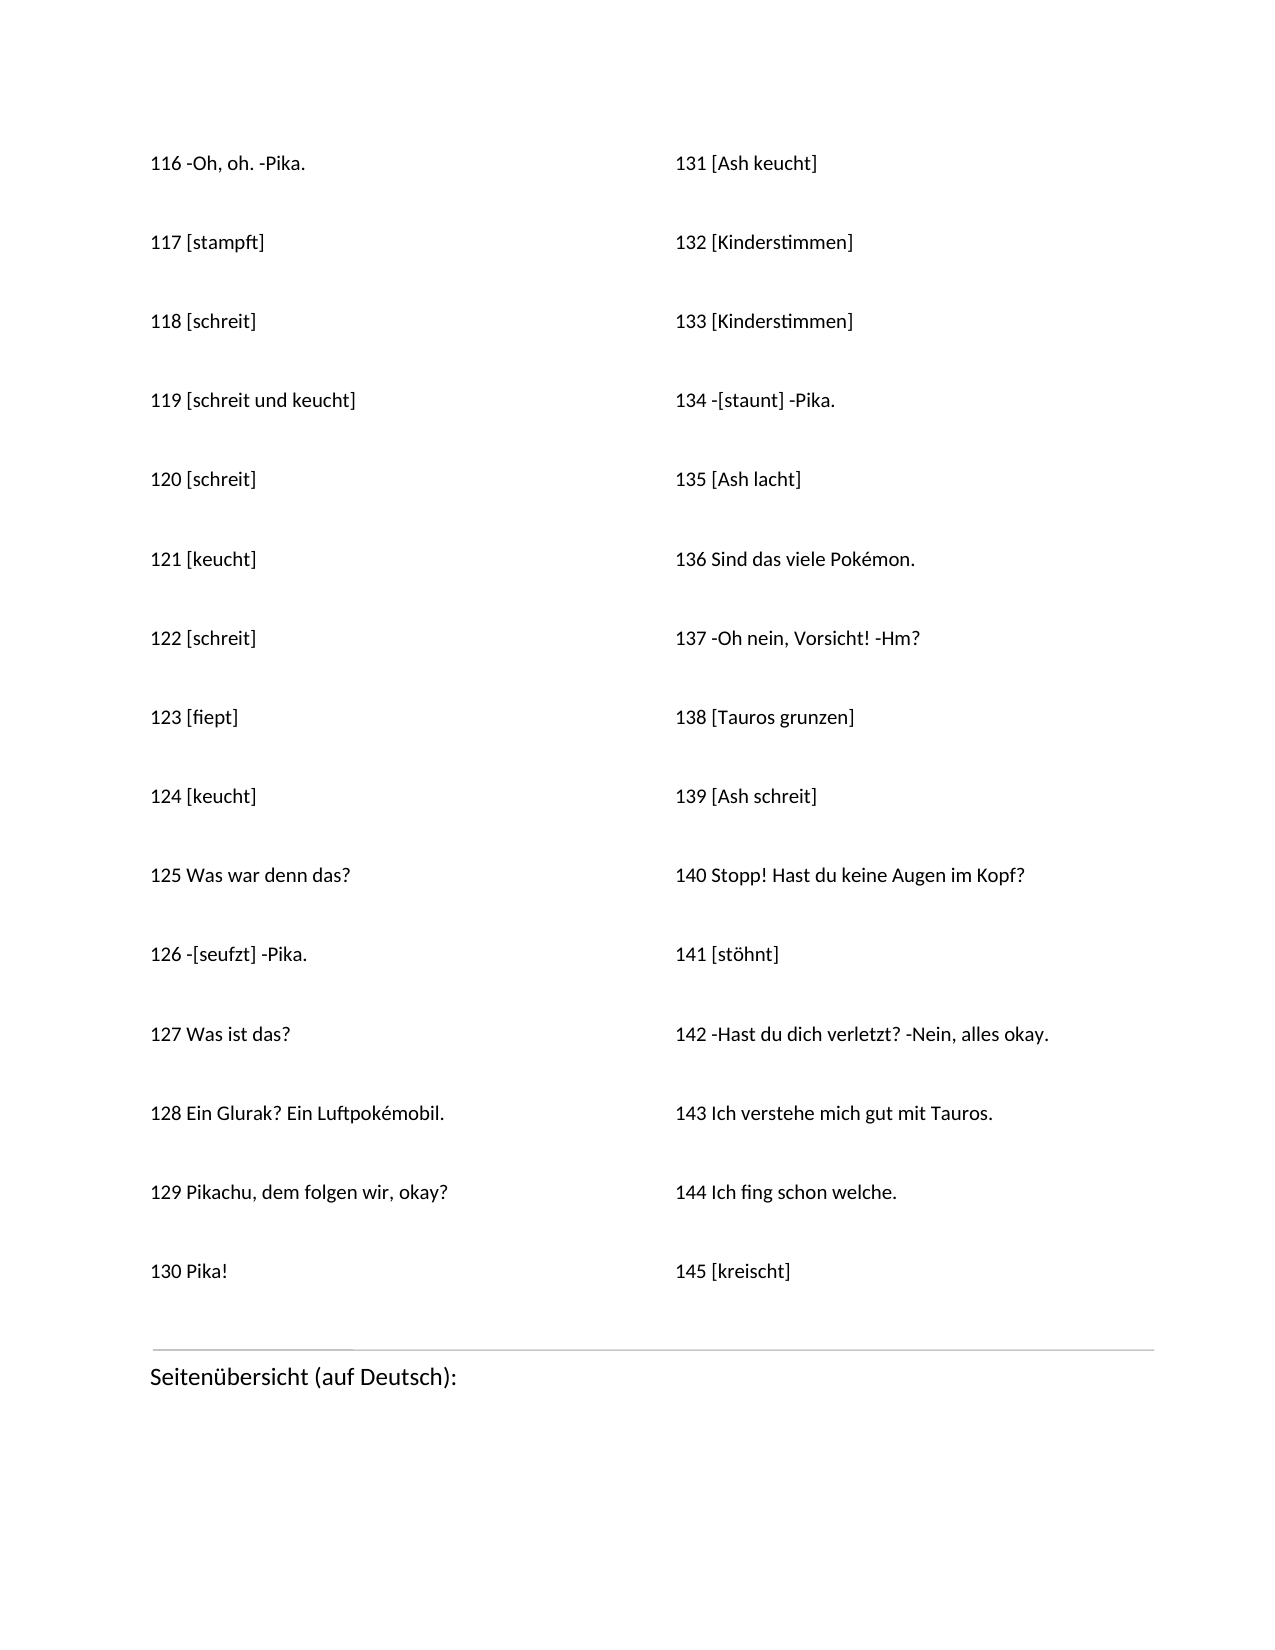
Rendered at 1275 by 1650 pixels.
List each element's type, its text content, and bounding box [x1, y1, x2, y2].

text 130 Pika! [150, 1258, 600, 1284]
text 129 Pikachu, dem folgen wir, okay? [150, 1179, 600, 1204]
text 142 -Hast du dich verletzt? -Nein, alles okay. [675, 1021, 1125, 1046]
text 120 [schreit] [150, 467, 600, 492]
text 136 Sind das viele Pokémon. [675, 546, 1125, 571]
text 139 [Ash schreit] [675, 783, 1125, 809]
text 138 [Tauros grunzen] [675, 704, 1125, 729]
text 116 -Oh, oh. -Pika. [150, 150, 600, 175]
text 122 [schreit] [150, 625, 600, 650]
text 126 -[seufzt] -Pika. [150, 942, 600, 967]
text 145 [kreischt] [675, 1258, 1125, 1284]
text 123 [fiept] [150, 704, 600, 729]
text 118 [schreit] [150, 308, 600, 334]
text 128 Ein Glurak? Ein Luftpokémobil. [150, 1100, 600, 1125]
text 119 [schreit und keucht] [150, 387, 600, 413]
text 131 [Ash keucht] [675, 150, 1125, 175]
text 127 Was ist das? [150, 1021, 600, 1046]
text 143 Ich verstehe mich gut mit Tauros. [675, 1100, 1125, 1125]
text 121 [keucht] [150, 546, 600, 571]
text 132 [Kinderstimmen] [675, 229, 1125, 254]
text 144 Ich fing schon welche. [675, 1179, 1125, 1204]
text 135 [Ash lacht] [675, 467, 1125, 492]
text 117 [stampft] [150, 229, 600, 254]
text 141 [stöhnt] [675, 942, 1125, 967]
text 140 Stopp! Hast du keine Augen im Kopf? [675, 862, 1125, 888]
text 134 -[staunt] -Pika. [675, 387, 1125, 413]
text 124 [keucht] [150, 783, 600, 809]
text 137 -Oh nein, Vorsicht! -Hm? [675, 625, 1125, 650]
text 133 [Kinderstimmen] [675, 308, 1125, 334]
text 125 Was war denn das? [150, 862, 600, 888]
